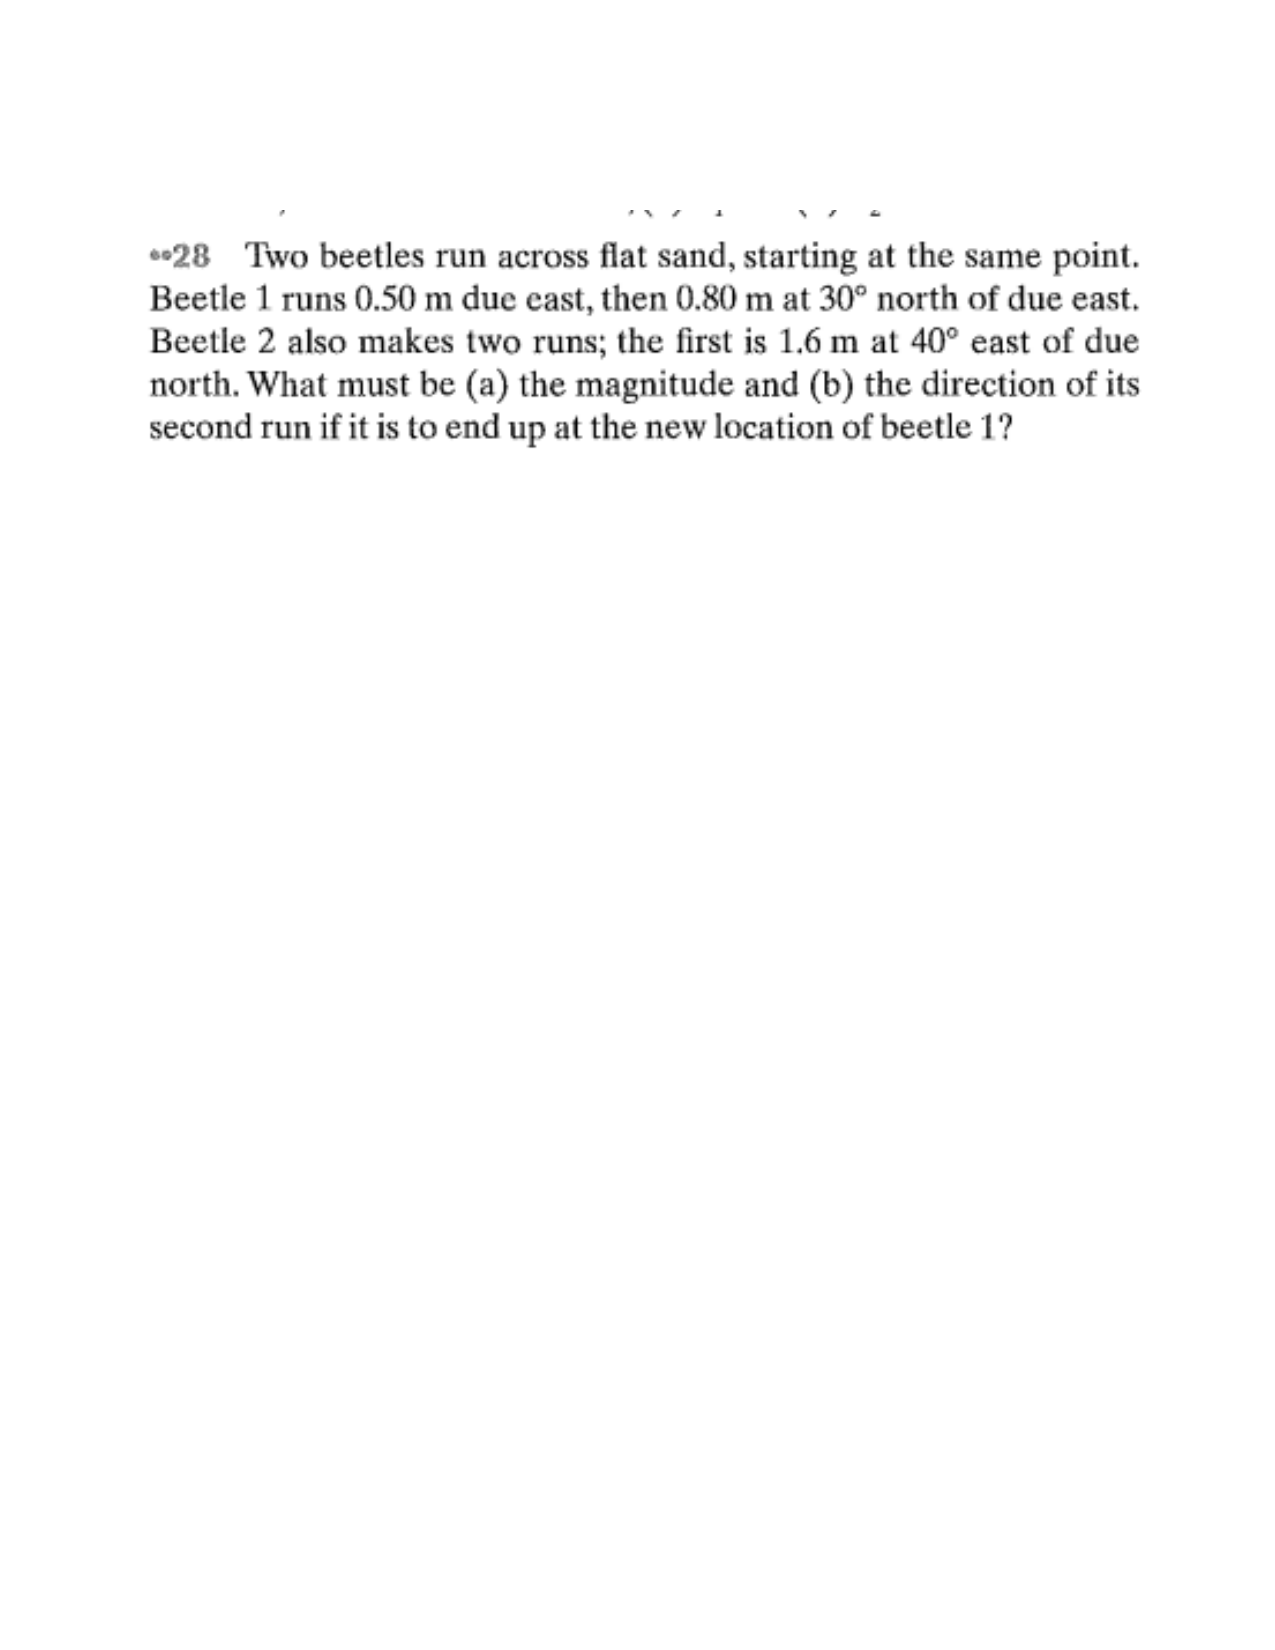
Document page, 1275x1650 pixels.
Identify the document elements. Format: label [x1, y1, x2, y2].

picture [135, 210, 1167, 462]
